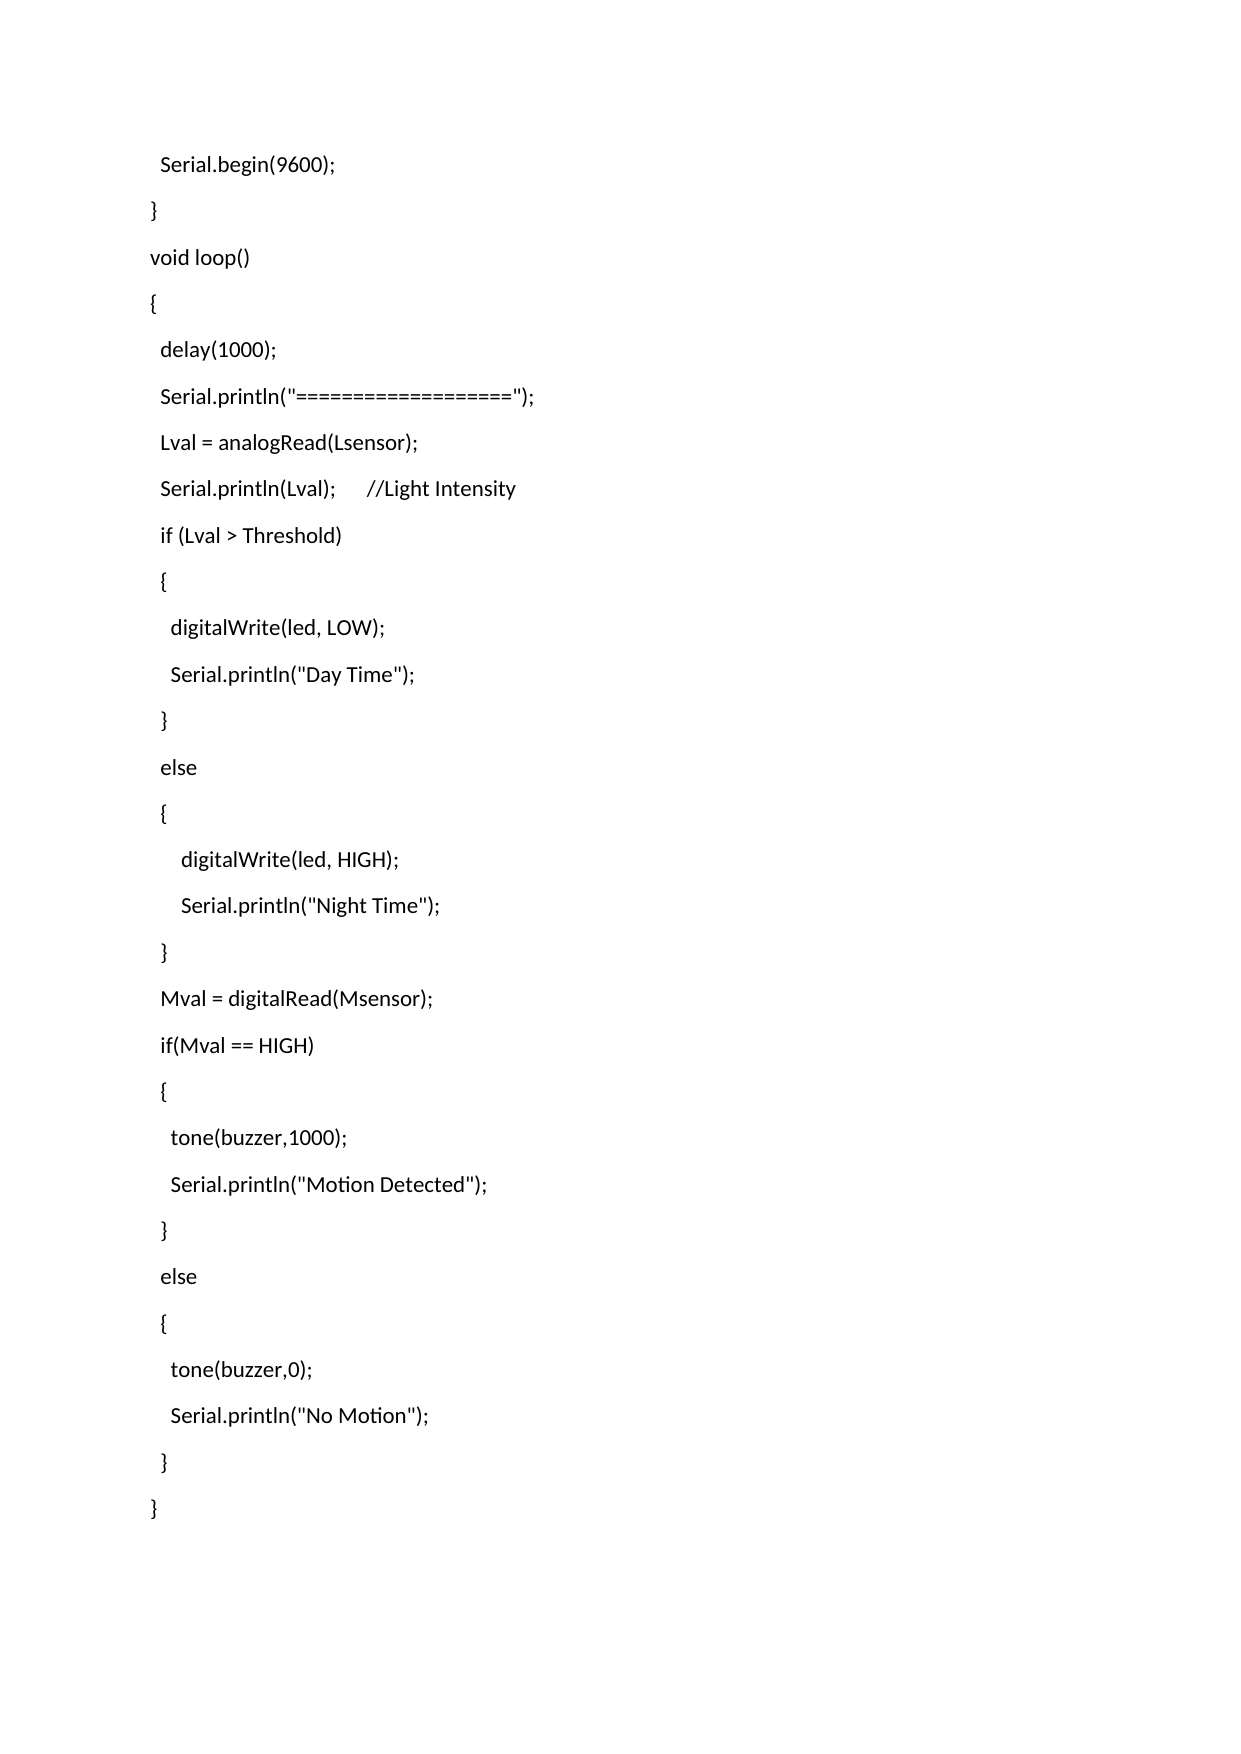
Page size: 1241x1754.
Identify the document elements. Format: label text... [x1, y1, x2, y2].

text if (Lval > Threshold) [150, 521, 1090, 549]
text Serial.begin(9600); [150, 150, 1090, 178]
text else [150, 1262, 1090, 1291]
text } [150, 1216, 1090, 1244]
text Lval = analogRead(Lsensor); [150, 428, 1090, 456]
text { [150, 289, 1090, 317]
text { [150, 1309, 1090, 1337]
text Serial.println("Day Time"); [150, 660, 1090, 688]
text } [150, 938, 1090, 966]
text { [150, 799, 1090, 827]
text } [150, 706, 1090, 734]
text { [150, 1077, 1090, 1105]
text } [150, 1494, 1090, 1522]
text { [150, 567, 1090, 595]
text } [150, 196, 1090, 224]
text Mval = digitalRead(Msensor); [150, 984, 1090, 1012]
text } [150, 1448, 1090, 1476]
text digitalWrite(led, HIGH); [150, 845, 1090, 873]
text tone(buzzer,0); [150, 1355, 1090, 1383]
text tone(buzzer,1000); [150, 1123, 1090, 1151]
text digitalWrite(led, LOW); [150, 613, 1090, 642]
text Serial.println("Motion Detected"); [150, 1170, 1090, 1198]
text Serial.println("==================="); [150, 382, 1090, 410]
text else [150, 753, 1090, 781]
text if(Mval == HIGH) [150, 1031, 1090, 1059]
text Serial.println(Lval); //Light Intensity [150, 474, 1090, 502]
text Serial.println("Night Time"); [150, 892, 1090, 920]
text delay(1000); [150, 335, 1090, 363]
text void loop() [150, 243, 1090, 271]
text Serial.println("No Motion"); [150, 1402, 1090, 1429]
